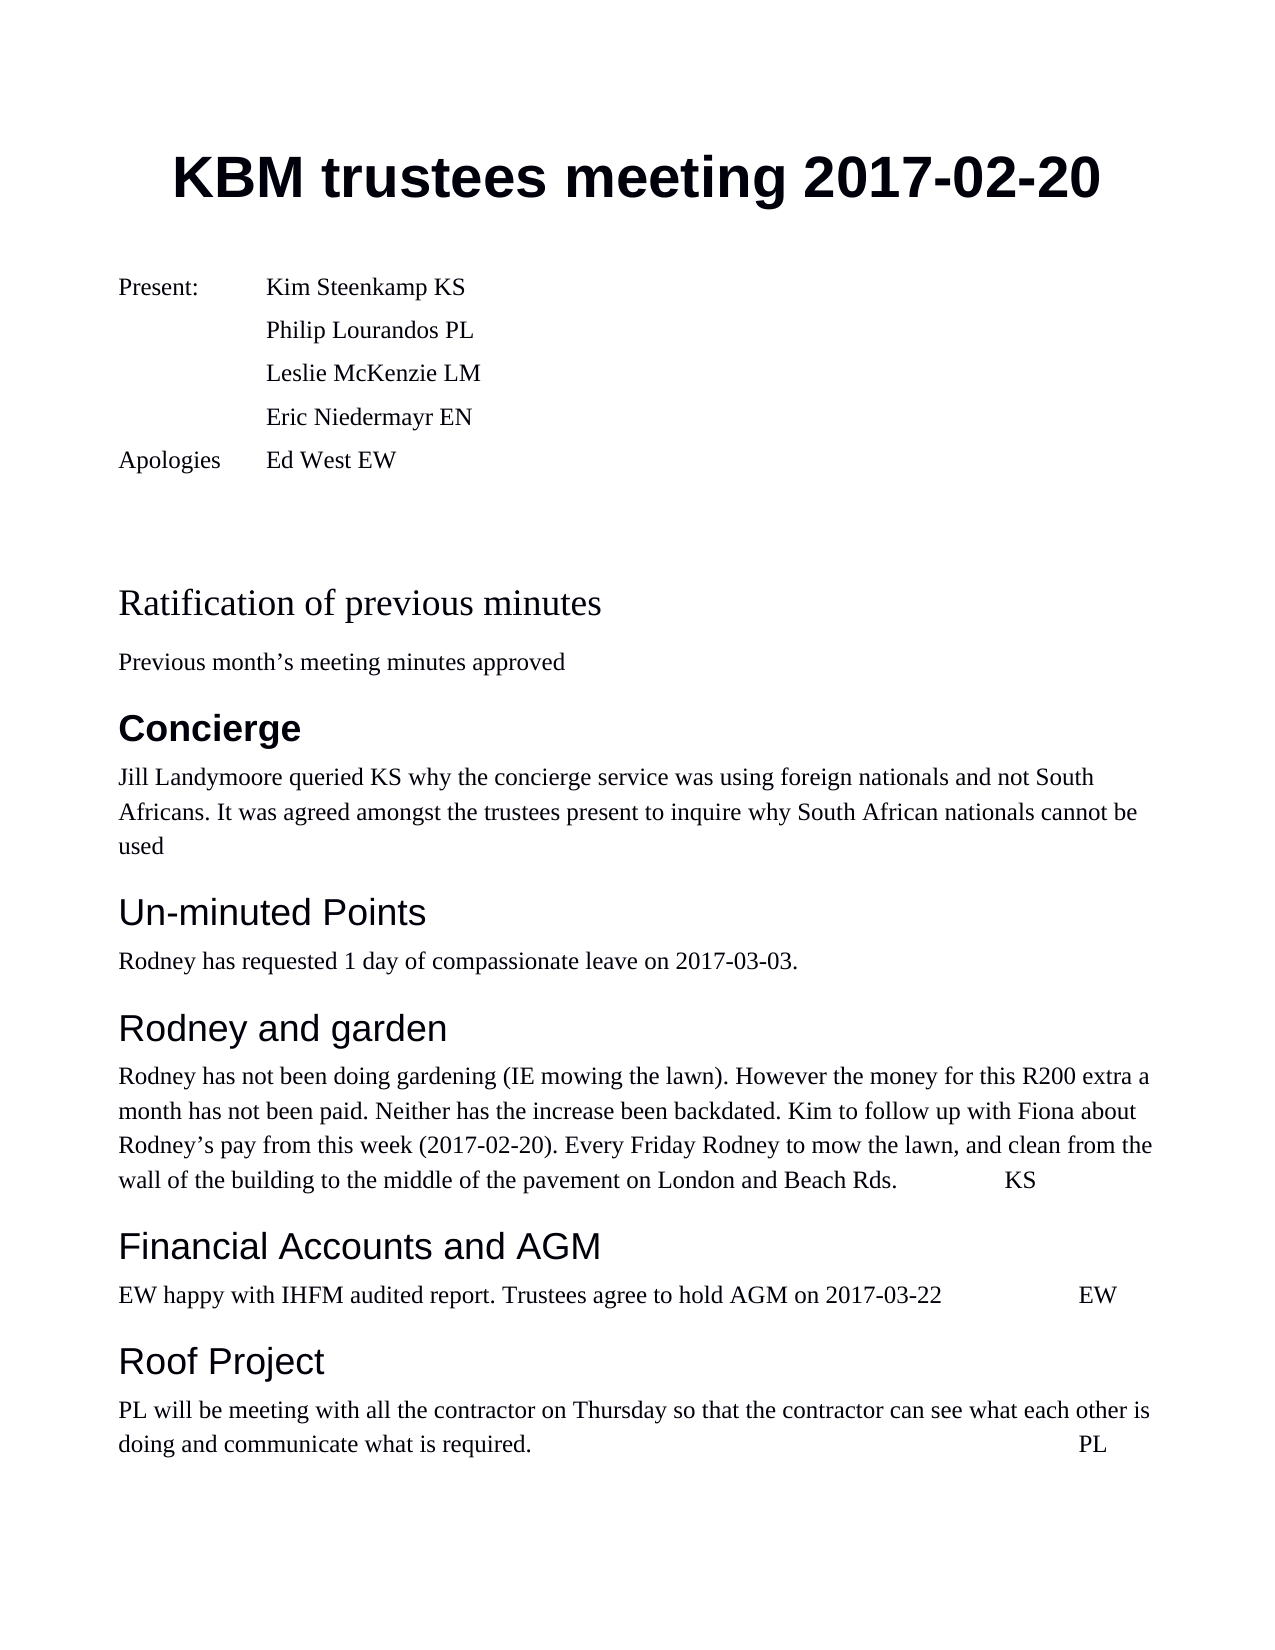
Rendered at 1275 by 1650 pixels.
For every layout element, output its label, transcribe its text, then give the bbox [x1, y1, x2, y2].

text Present: Kim Steenkamp KS [118, 272, 1157, 301]
subtitle Un-minuted Points [118, 891, 1157, 934]
text EW happy with IHFM audited report. Trustees agree to hold AGM on 2017-03-22 EW [118, 1280, 1157, 1309]
text Jill Landymoore queried KS why the concierge service was using foreign nationals and not South Africans. It was agreed amongst the trustees present to inquire why South African nationals cannot be used [118, 762, 1157, 860]
text Previous month’s meeting minutes approved [118, 647, 1157, 676]
text Rodney has requested 1 day of compassionate leave on 2017-03-03. [118, 946, 1157, 975]
text Rodney has not been doing gardening (IE mowing the lawn). However the money for this R200 extra a month has not been paid. Neither has the increase been backdated. Kim to follow up with Fiona about Rodney’s pay from this week (2017-02-20). Every Friday Rodney to mow the lawn, and clean from the wall of the building to the middle of the pavement on London and Beach Rds. KS [118, 1061, 1157, 1193]
text Philip Lourandos PL [118, 315, 1157, 344]
subtitle Roof Project [118, 1339, 1157, 1382]
text Ratification of previous minutes [118, 581, 1157, 624]
subtitle Rodney and garden [118, 1006, 1157, 1049]
subtitle Concierge [118, 707, 1157, 750]
text Leslie McKenzie LM [118, 358, 1157, 387]
title KBM trustees meeting 2017-02-20 [118, 143, 1157, 210]
text Apologies Ed West EW [118, 445, 1157, 474]
text Eric Niedermayr EN [118, 402, 1157, 431]
text PL will be meeting with all the contractor on Thursday so that the contractor can see what each other is doing and communicate what is required. PL [118, 1395, 1157, 1458]
subtitle Financial Accounts and AGM [118, 1224, 1157, 1267]
